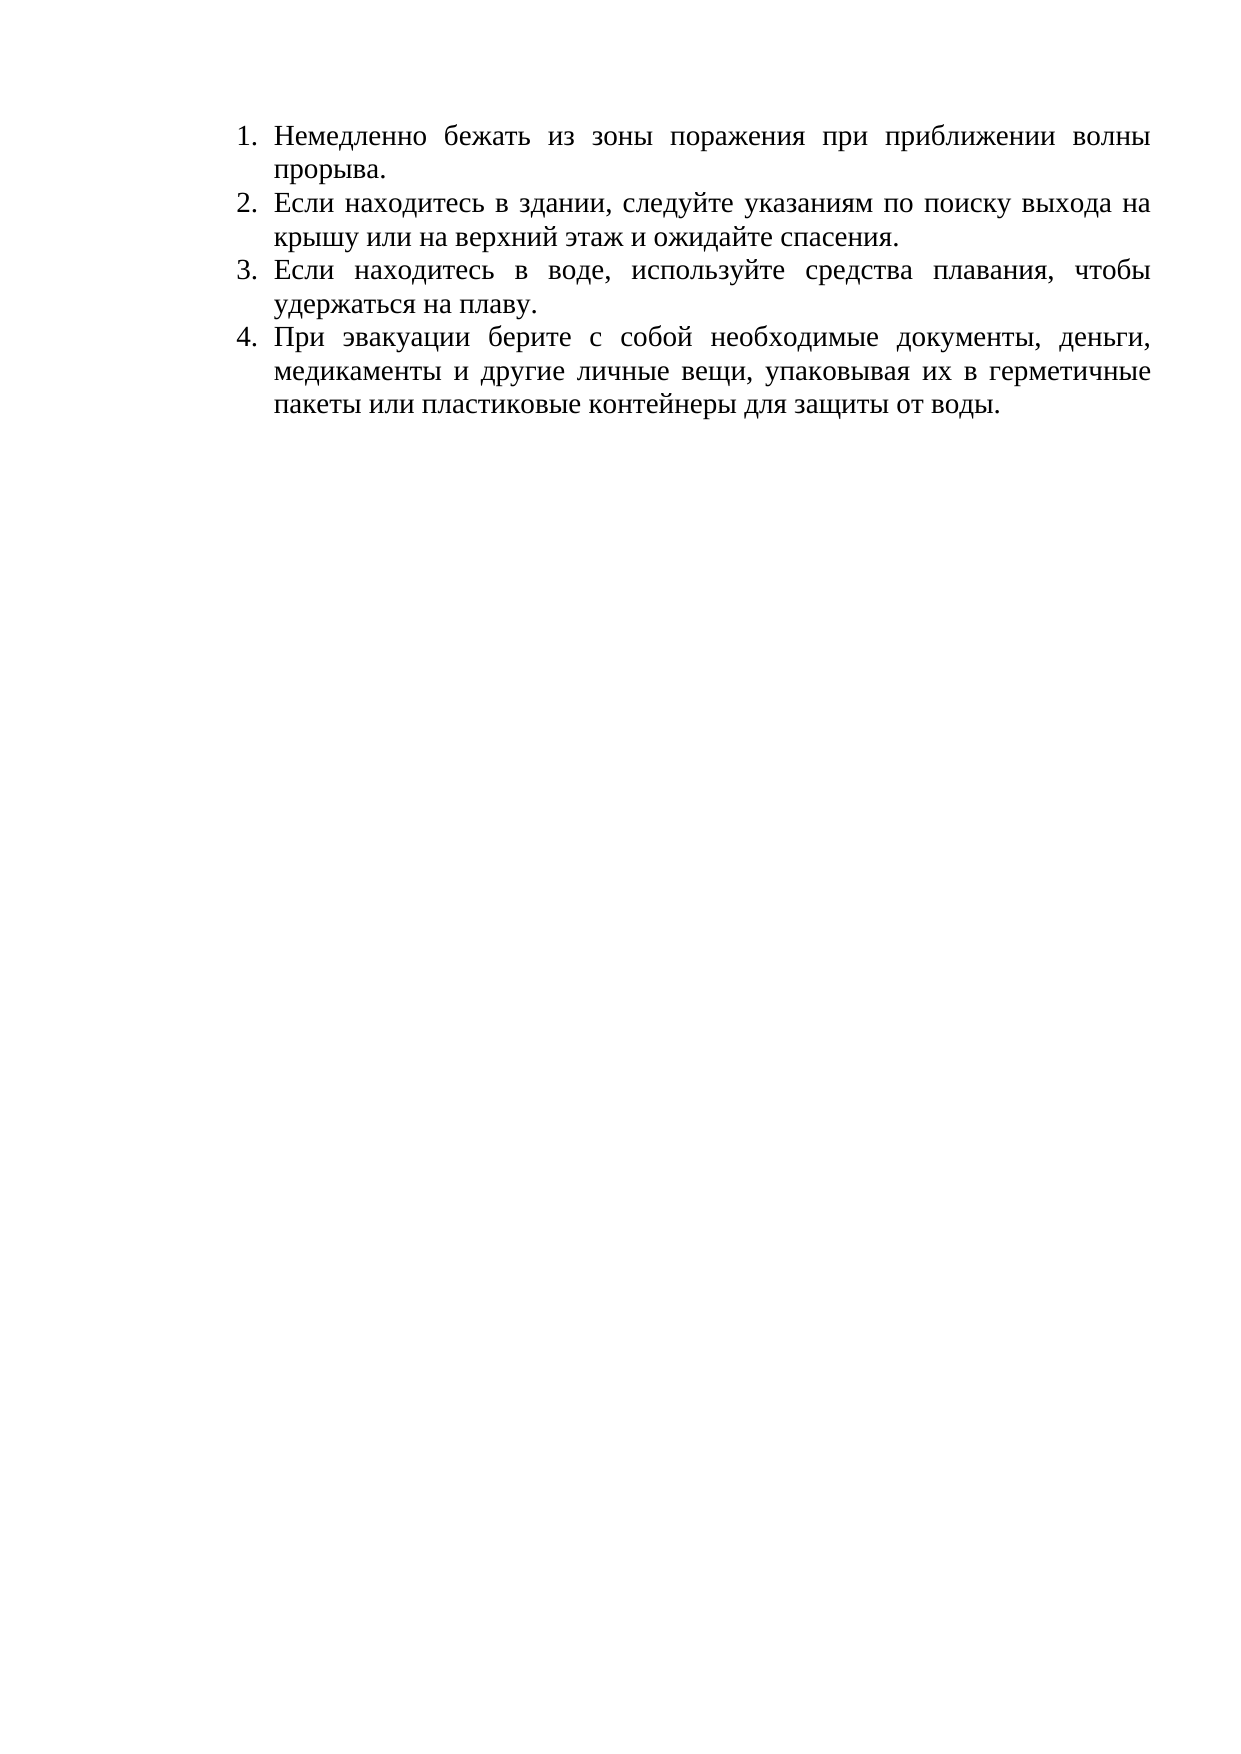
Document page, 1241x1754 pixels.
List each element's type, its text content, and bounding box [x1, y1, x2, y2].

list Если находитесь в воде, используйте средства плавания, чтобы удержаться на плаву. [236, 252, 1152, 319]
list Немедленно бежать из зоны поражения при приближении волны прорыва. [236, 118, 1152, 185]
list Если находитесь в здании, следуйте указаниям по поиску выхода на крышу или на верхний этаж и ожидайте спасения. [236, 185, 1152, 252]
list При эвакуации берите с собой необходимые документы, деньги, медикаменты и другие личные вещи, упаковывая их в герметичные пакеты или пластиковые контейнеры для защиты от воды. [236, 319, 1152, 420]
